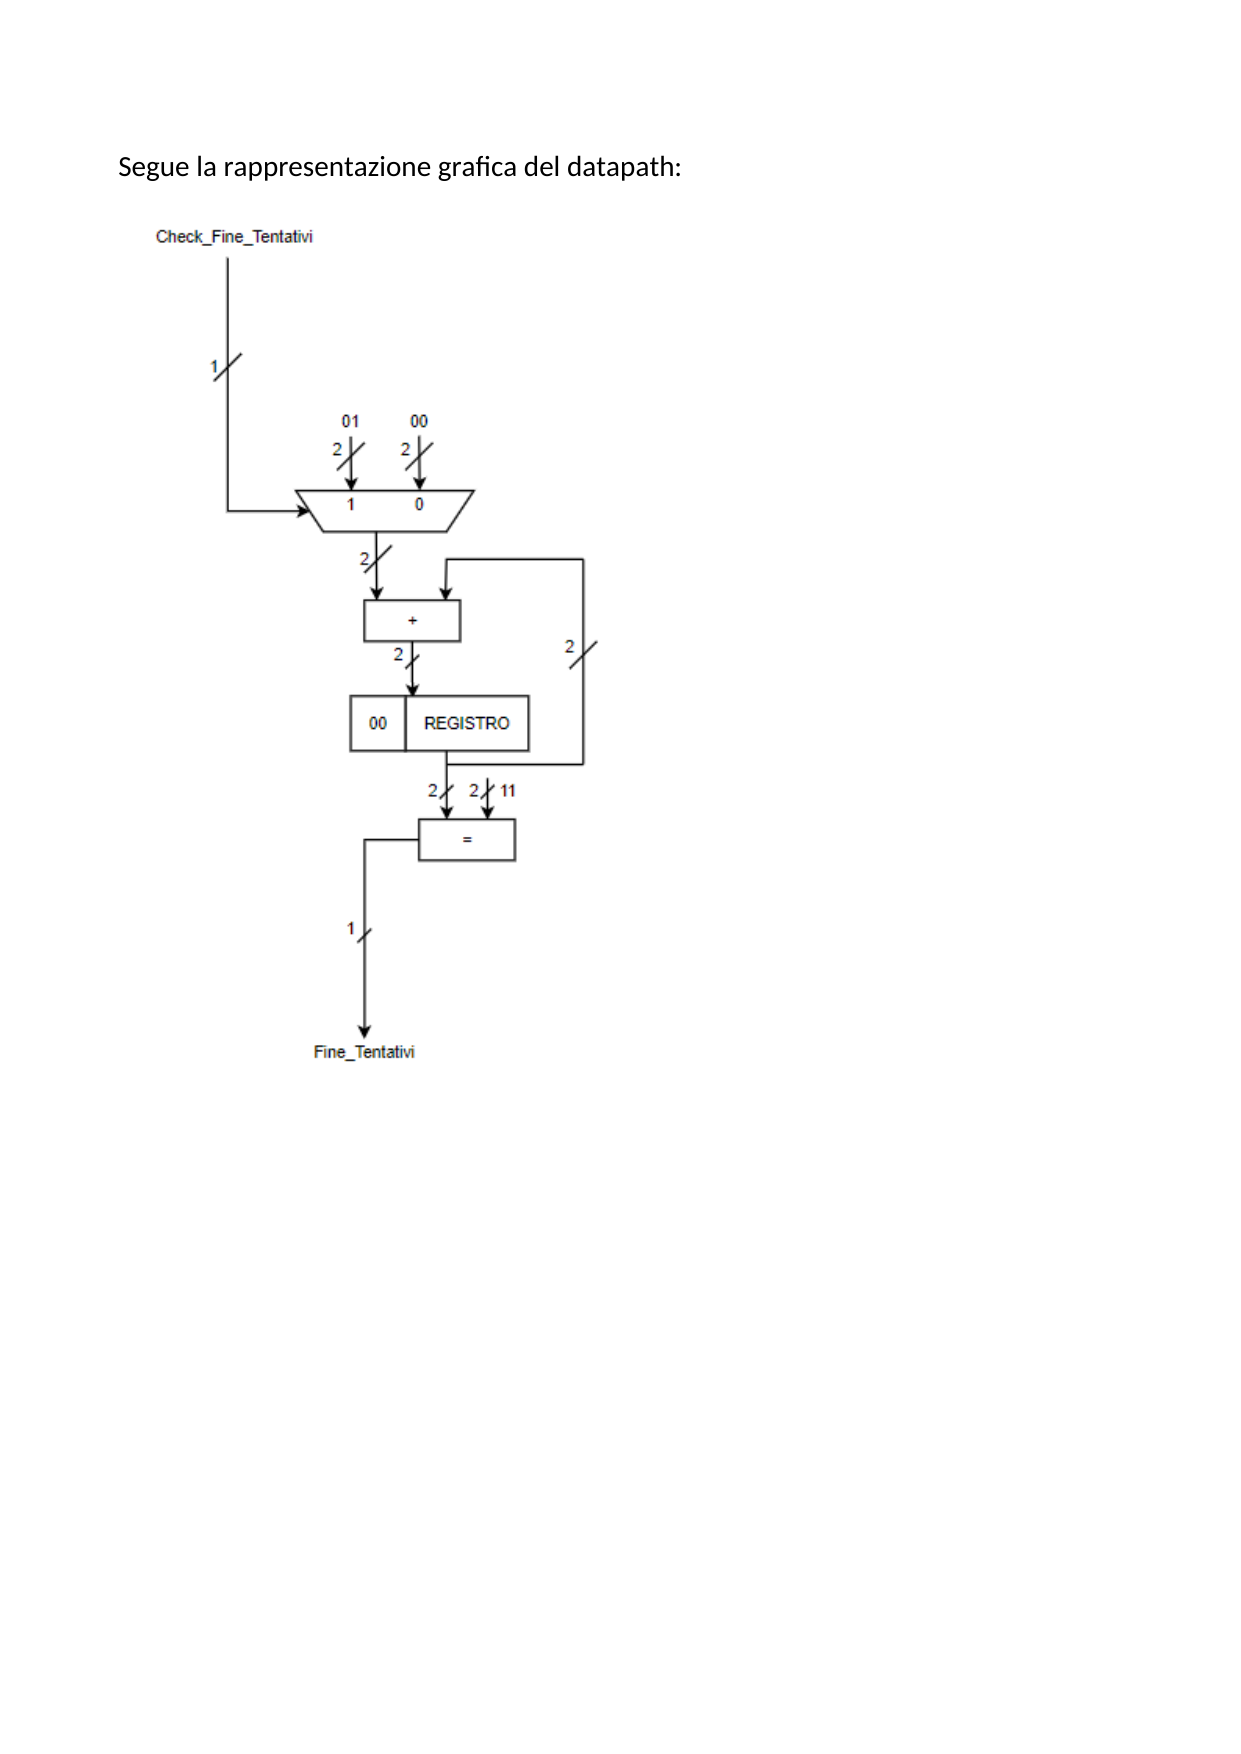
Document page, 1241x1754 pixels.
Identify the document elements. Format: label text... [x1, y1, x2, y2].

text Segue la rappresentazione grafica del datapath: [118, 148, 1122, 183]
picture [118, 200, 609, 1102]
